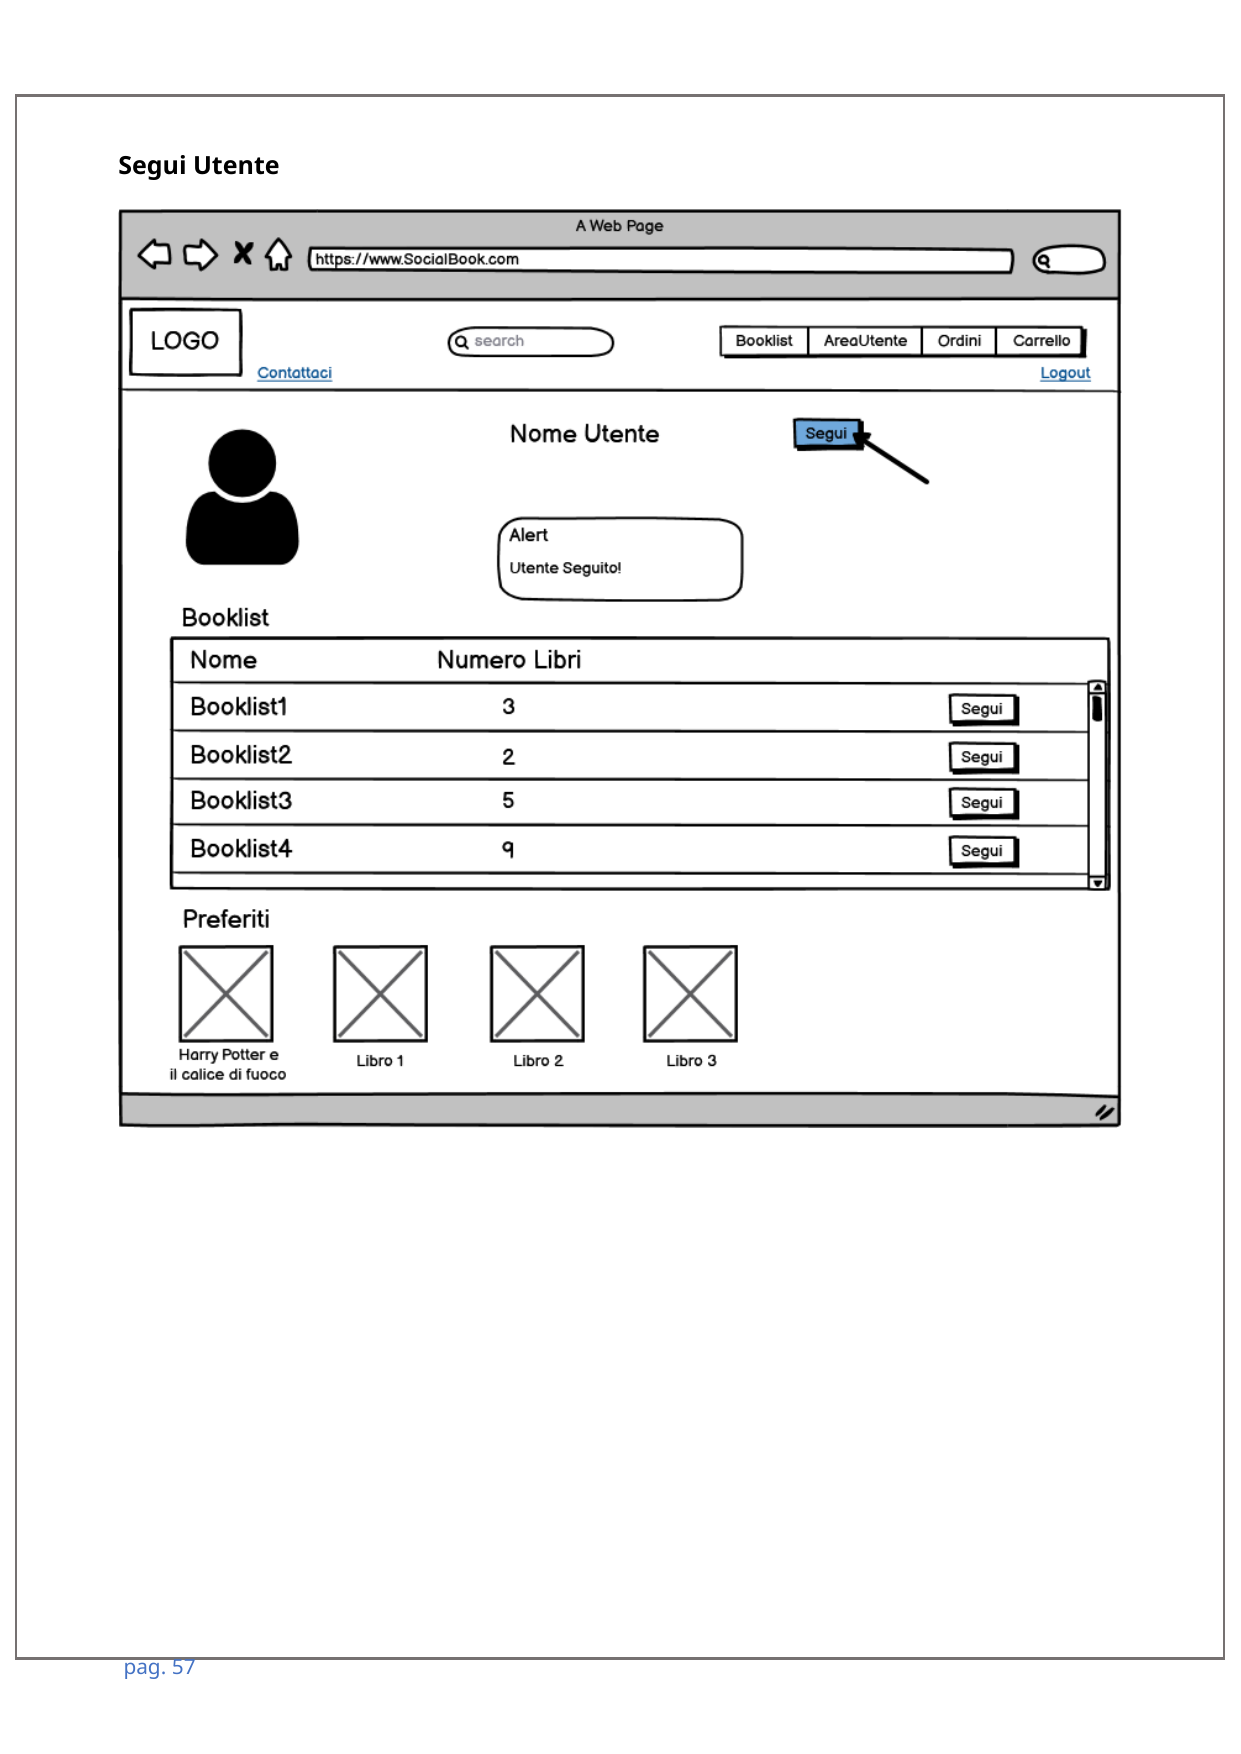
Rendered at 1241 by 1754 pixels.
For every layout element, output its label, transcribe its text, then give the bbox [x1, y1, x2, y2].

picture [118, 209, 1122, 1128]
subtitle Segui Utente [118, 148, 1122, 182]
